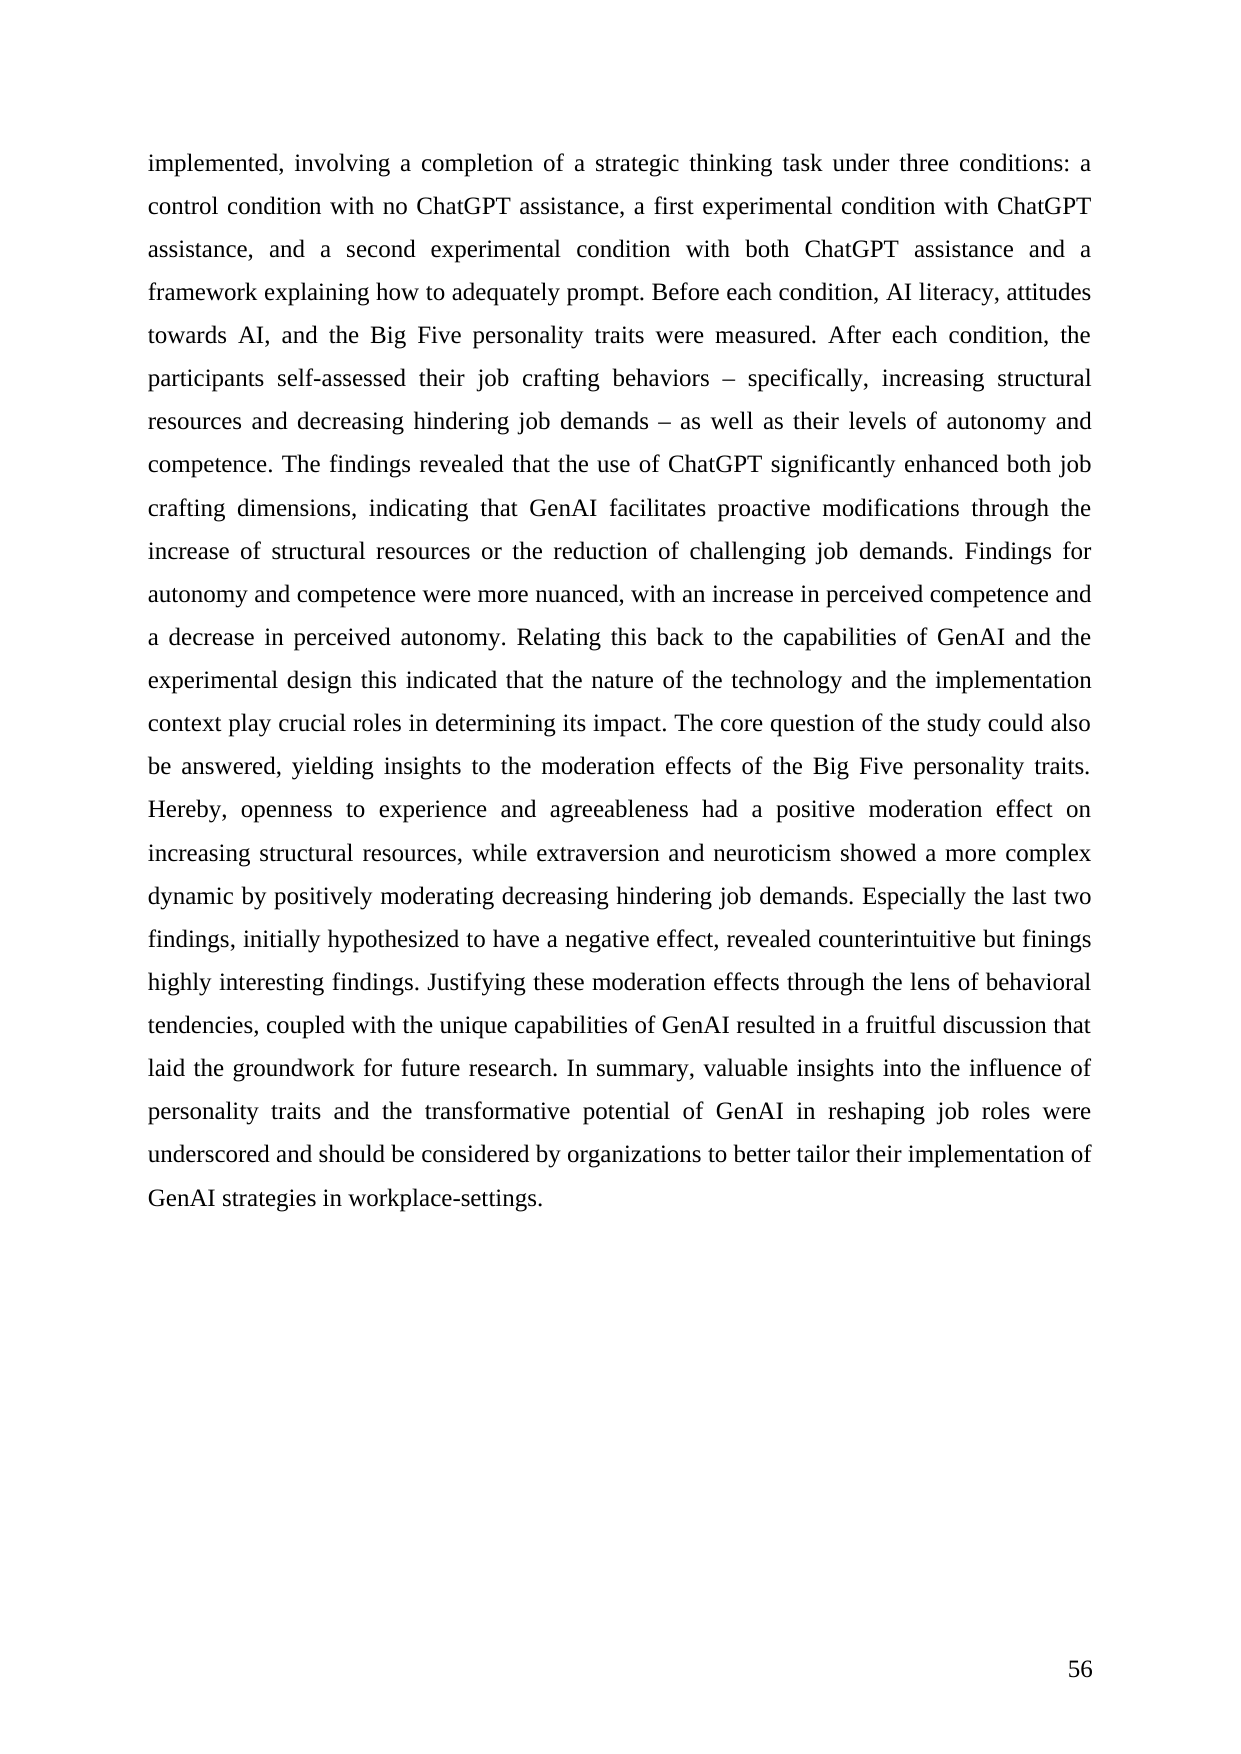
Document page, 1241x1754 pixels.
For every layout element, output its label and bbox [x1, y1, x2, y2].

text [148, 148, 1092, 1211]
